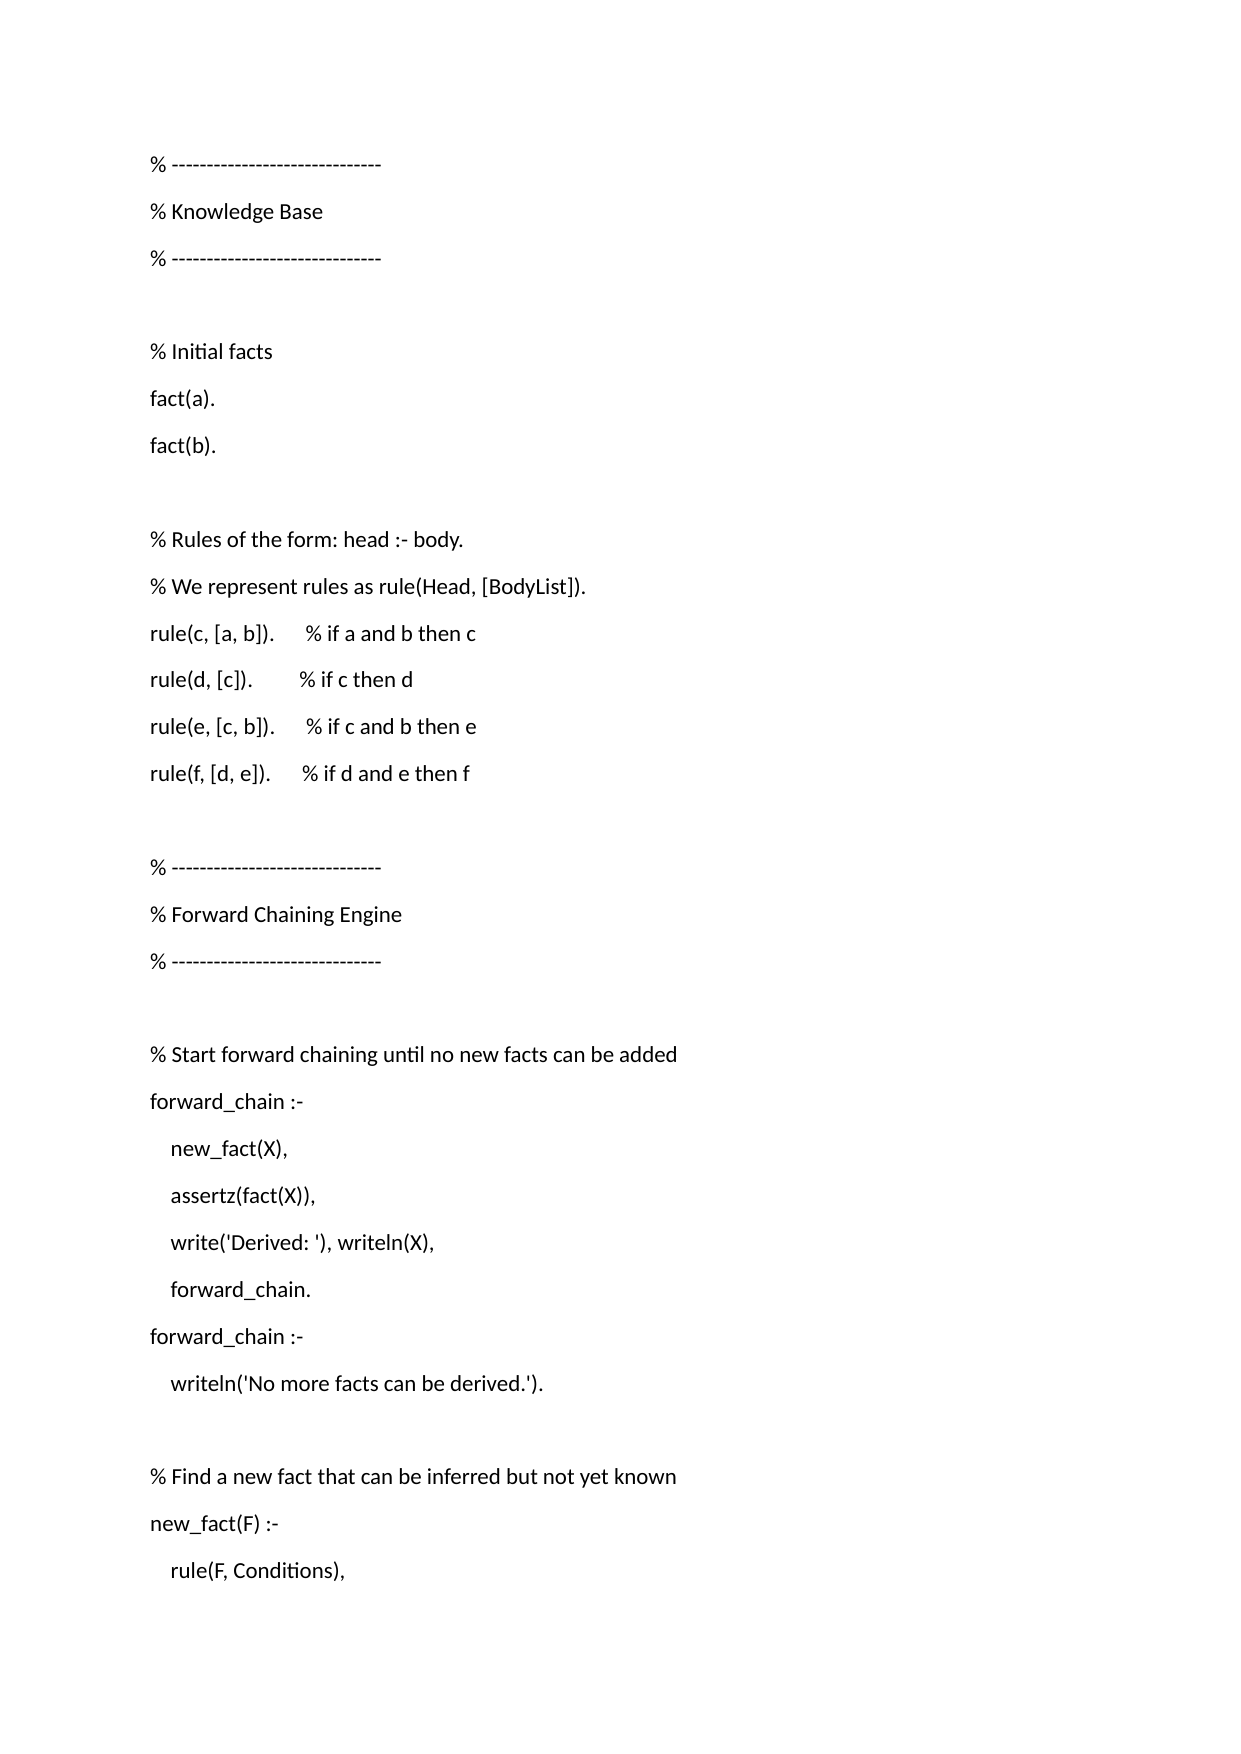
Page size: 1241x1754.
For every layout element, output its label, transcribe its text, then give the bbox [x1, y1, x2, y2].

text % We represent rules as rule(Head, [BodyList]). [150, 572, 1090, 600]
text new_fact(X), [150, 1134, 1090, 1162]
text % Knowledge Base [150, 197, 1090, 225]
text rule(F, Conditions), [150, 1556, 1090, 1584]
text % Forward Chaining Engine [150, 900, 1090, 928]
text % ------------------------------ [150, 150, 1090, 178]
text % ------------------------------ [150, 244, 1090, 272]
text rule(c, [a, b]). % if a and b then c [150, 619, 1090, 647]
text % ------------------------------ [150, 853, 1090, 881]
text fact(b). [150, 431, 1090, 459]
text forward_chain. [150, 1275, 1090, 1303]
text % Initial facts [150, 337, 1090, 366]
text fact(a). [150, 384, 1090, 412]
text forward_chain :- [150, 1087, 1090, 1116]
text writeln('No more facts can be derived.'). [150, 1369, 1090, 1397]
text rule(f, [d, e]). % if d and e then f [150, 759, 1090, 787]
text write('Derived: '), writeln(X), [150, 1228, 1090, 1256]
text % ------------------------------ [150, 947, 1090, 975]
text rule(e, [c, b]). % if c and b then e [150, 712, 1090, 741]
text % Rules of the form: head :- body. [150, 525, 1090, 553]
text new_fact(F) :- [150, 1509, 1090, 1537]
text rule(d, [c]). % if c then d [150, 666, 1090, 694]
text % Find a new fact that can be inferred but not yet known [150, 1462, 1090, 1491]
text % Start forward chaining until no new facts can be added [150, 1041, 1090, 1069]
text forward_chain :- [150, 1322, 1090, 1350]
text assertz(fact(X)), [150, 1181, 1090, 1209]
